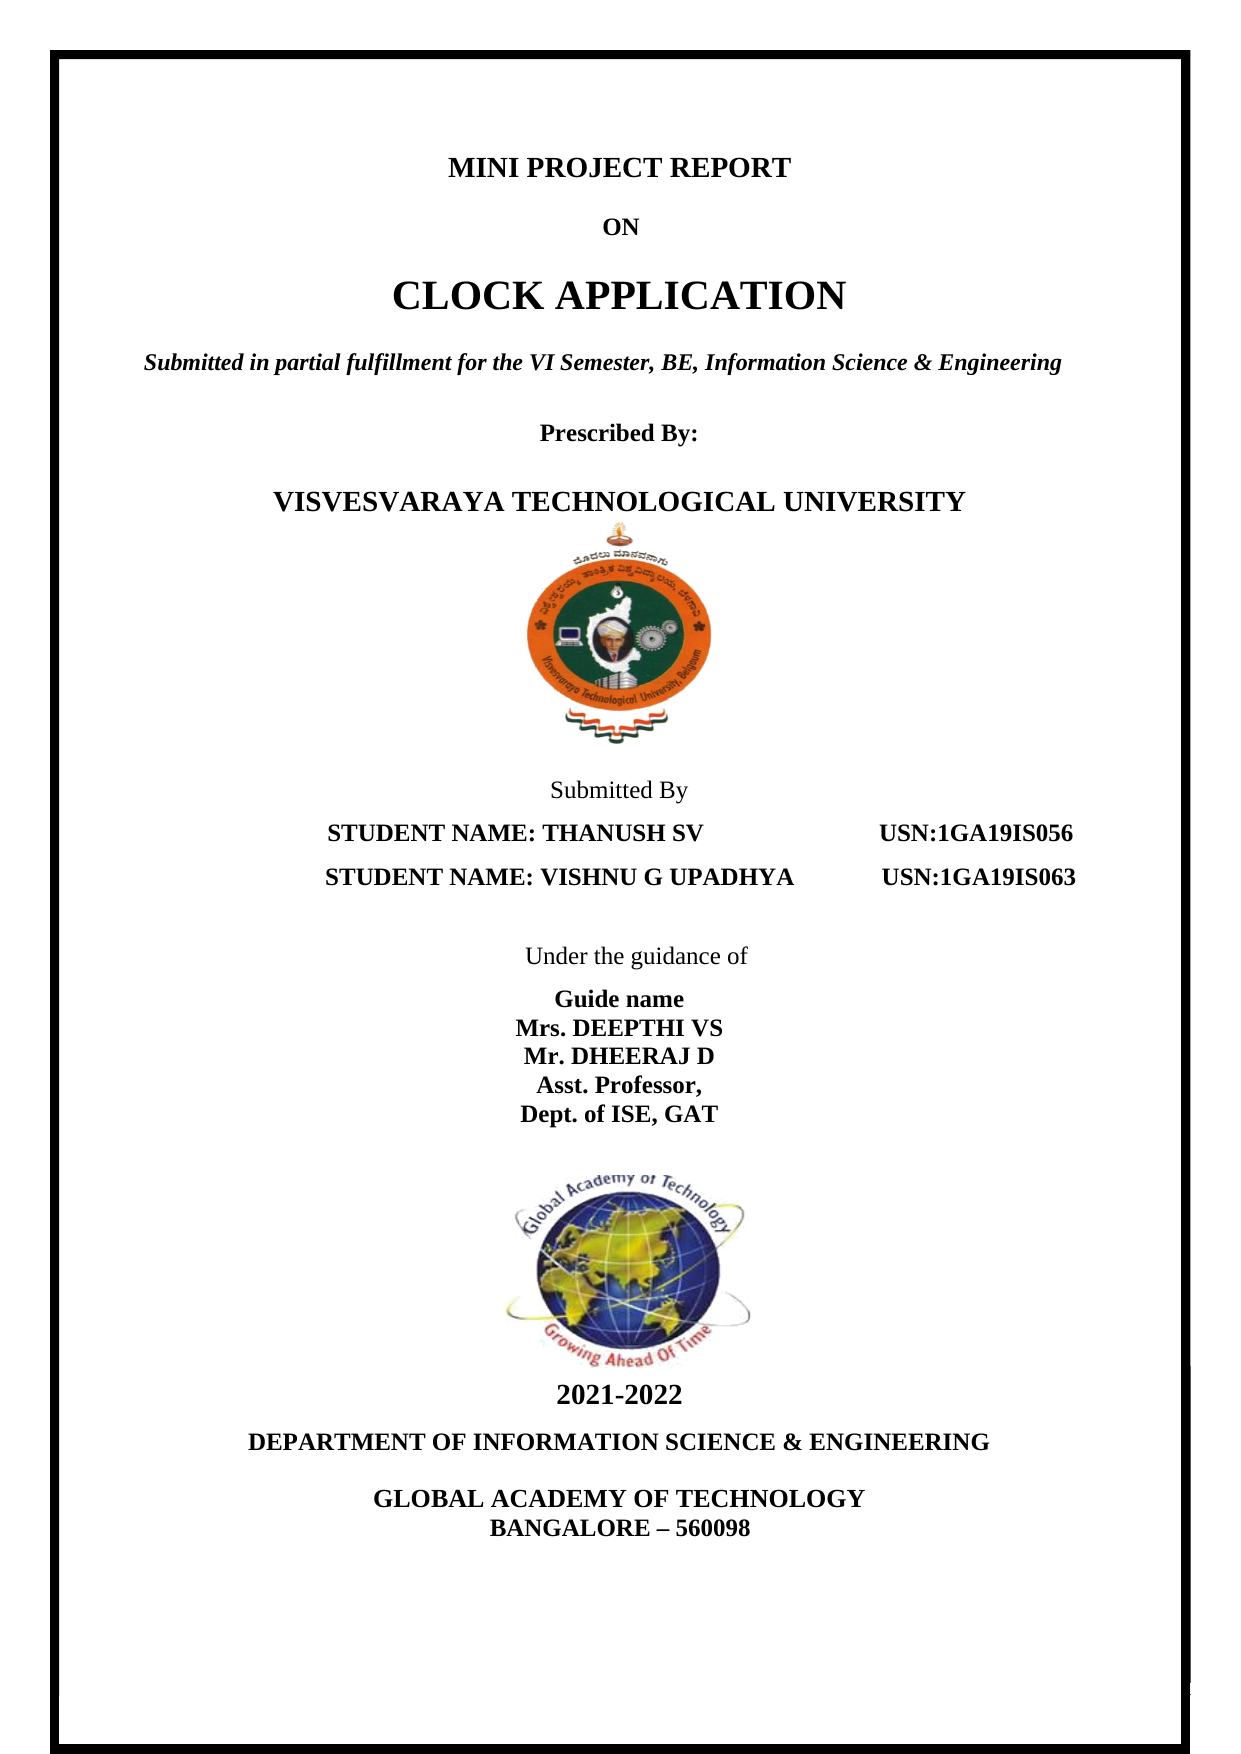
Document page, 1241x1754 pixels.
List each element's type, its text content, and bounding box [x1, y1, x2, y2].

text Submitted in partial fulfillment for the VI Semester, BE, Information Science & Engineering [144, 349, 1094, 376]
text Prescribed By: [539, 418, 1094, 446]
text Asst. Professor, [144, 1070, 1094, 1099]
text Mr. DHEERAJ D [144, 1041, 1094, 1070]
text Under the guidance of [144, 941, 1094, 969]
text CLOCK APPLICATION [144, 271, 1094, 319]
text STUDENT NAME: VISHNU G UPADHYA USN:1GA19IS063 [144, 862, 1094, 890]
text DEPARTMENT OF INFORMATION SCIENCE & ENGINEERING [248, 1427, 1094, 1456]
text GLOBAL ACADEMY OF TECHNOLOGY [373, 1483, 1094, 1513]
picture [490, 1175, 751, 1379]
text Guide name [144, 984, 1094, 1013]
text Submitted By [144, 775, 1094, 804]
text Dept. of ISE, GAT [144, 1099, 1094, 1128]
text 2021-2022 [556, 1378, 1094, 1411]
text MINI PROJECT REPORT [448, 150, 1094, 183]
text Mrs. DEEPTHI VS [144, 1013, 1094, 1041]
text ON [602, 212, 1094, 241]
picture [524, 522, 715, 744]
text VISVESVARAYA TECHNOLOGICAL UNIVERSITY [273, 484, 1094, 517]
text STUDENT NAME: THANUSH SV USN:1GA19IS056 [144, 818, 1094, 847]
text BANGALORE – 560098 [489, 1513, 1094, 1542]
